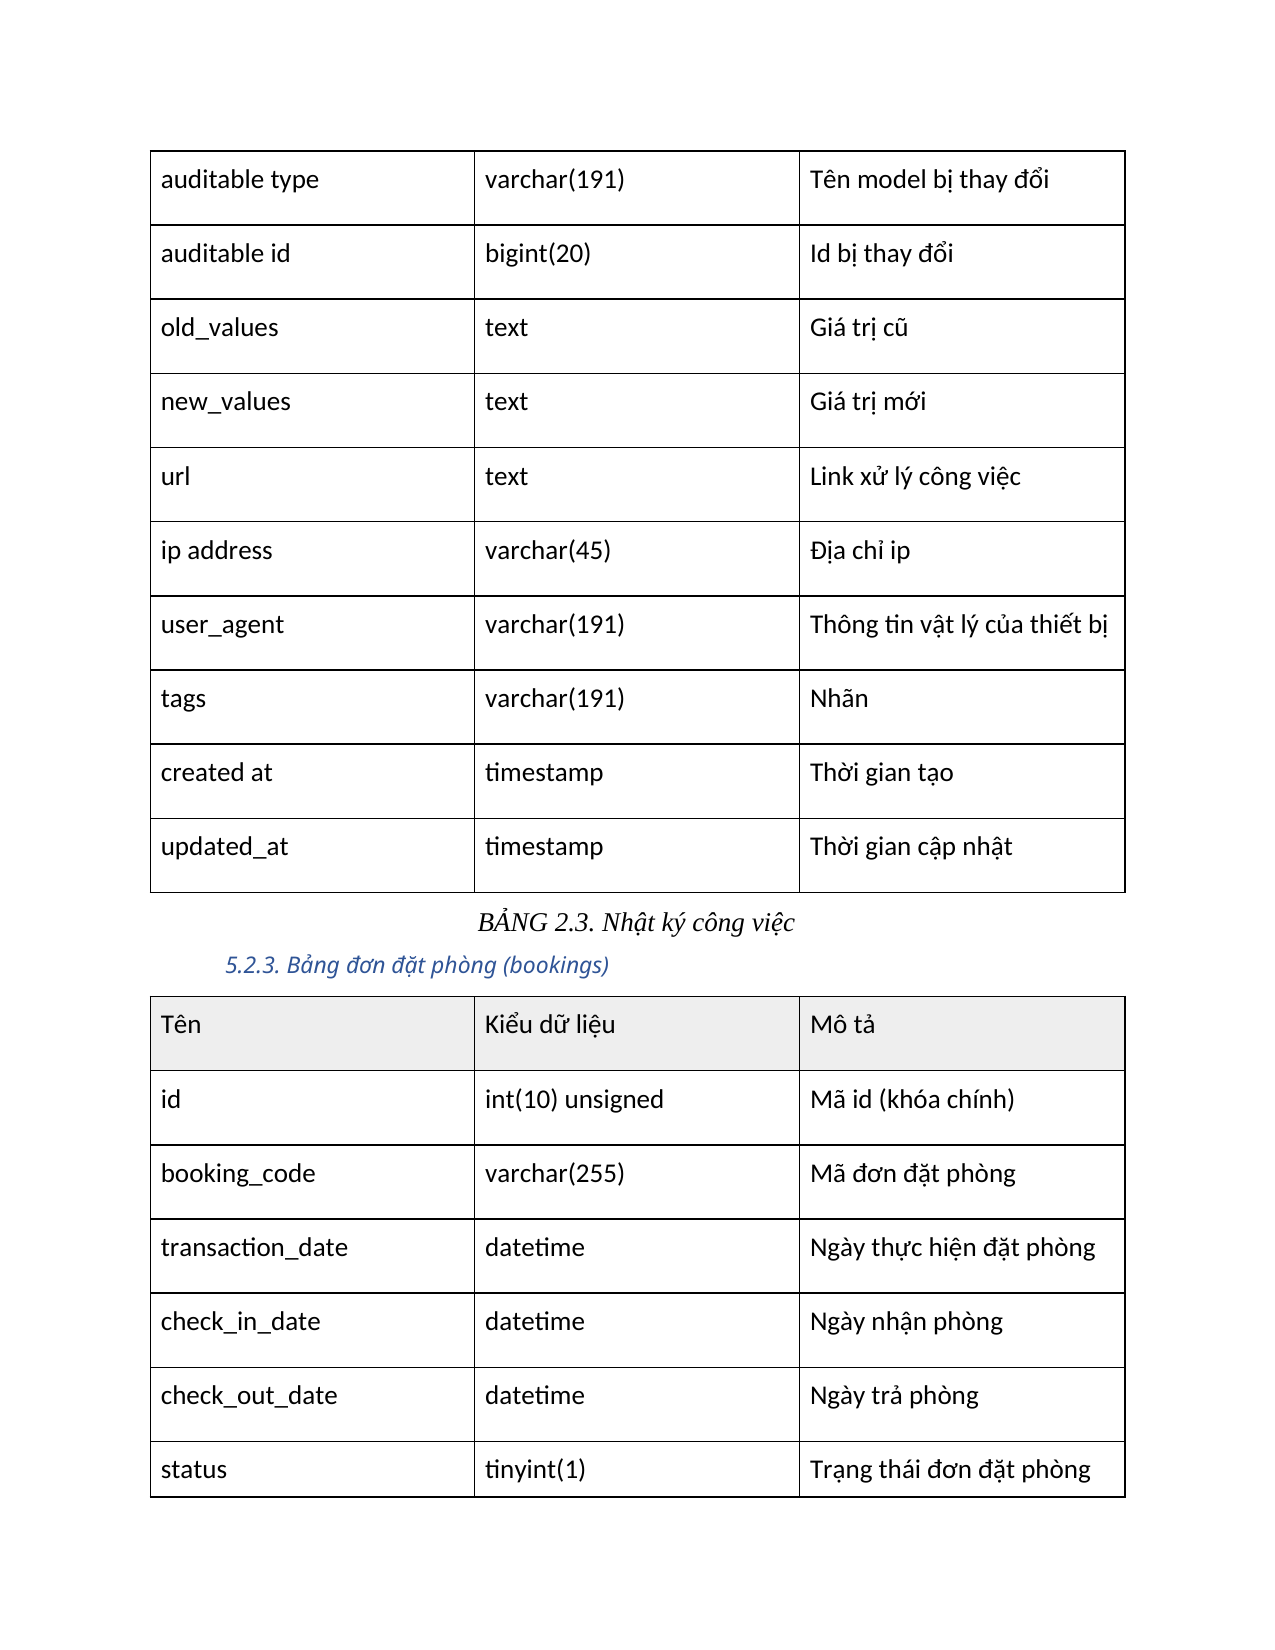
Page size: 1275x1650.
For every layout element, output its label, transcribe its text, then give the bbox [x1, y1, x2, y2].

table_cell int(10) unsigned [475, 1071, 799, 1144]
table_header Kiểu dữ liệu [475, 997, 799, 1070]
table_cell varchar(255) [475, 1146, 799, 1218]
table_cell timestamp [475, 819, 799, 892]
table_cell auditable type [151, 152, 474, 224]
table_cell Ngày thực hiện đặt phòng [800, 1220, 1124, 1292]
table_cell timestamp [475, 745, 799, 817]
table_cell Nhãn [800, 671, 1124, 743]
table_cell varchar(45) [475, 522, 799, 595]
table_cell updated_at [151, 819, 474, 892]
table_cell tinyint(1) [475, 1442, 799, 1496]
table_cell id [151, 1071, 474, 1144]
table_cell created at [151, 745, 474, 817]
table_cell Mã đơn đặt phòng [800, 1146, 1124, 1218]
table_cell transaction_date [151, 1220, 474, 1292]
table_cell varchar(191) [475, 152, 799, 224]
table_cell check_out_date [151, 1368, 474, 1441]
table_cell text [475, 374, 799, 447]
table_cell check_in_date [151, 1294, 474, 1366]
table_cell varchar(191) [475, 671, 799, 743]
table_cell booking_code [151, 1146, 474, 1218]
table_cell Ngày trả phòng [800, 1368, 1124, 1441]
table_cell bigint(20) [475, 226, 799, 298]
table_cell Id bị thay đổi [800, 226, 1124, 298]
table_cell old_values [151, 300, 474, 372]
table_cell datetime [475, 1220, 799, 1292]
table_header Tên [151, 997, 474, 1070]
table_cell status [151, 1442, 474, 1496]
text BẢNG 2.3. Nhật ký công việc [150, 906, 1125, 937]
subtitle 5.2.3. Bảng đơn đặt phòng (bookings) [225, 949, 1125, 981]
table_cell Mã id (khóa chính) [800, 1071, 1124, 1144]
table_cell auditable id [151, 226, 474, 298]
table_cell tags [151, 671, 474, 743]
table_cell varchar(191) [475, 597, 799, 669]
table_header Mô tả [800, 997, 1124, 1070]
table_cell Ngày nhận phòng [800, 1294, 1124, 1366]
table_cell Thông tin vật lý của thiết bị [800, 597, 1124, 669]
table_cell Thời gian cập nhật [800, 819, 1124, 892]
table_cell datetime [475, 1294, 799, 1366]
table_cell Giá trị cũ [800, 300, 1124, 372]
table_cell ip address [151, 522, 474, 595]
table_cell Link xử lý công việc [800, 448, 1124, 521]
table_cell text [475, 448, 799, 521]
table_cell url [151, 448, 474, 521]
table_cell datetime [475, 1368, 799, 1441]
table_cell Thời gian tạo [800, 745, 1124, 817]
table_cell new_values [151, 374, 474, 447]
table_cell text [475, 300, 799, 372]
table_cell Giá trị mới [800, 374, 1124, 447]
table_cell Địa chỉ ip [800, 522, 1124, 595]
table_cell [800, 1442, 1124, 1496]
table_cell user_agent [151, 597, 474, 669]
table_cell Tên model bị thay đổi [800, 152, 1124, 224]
